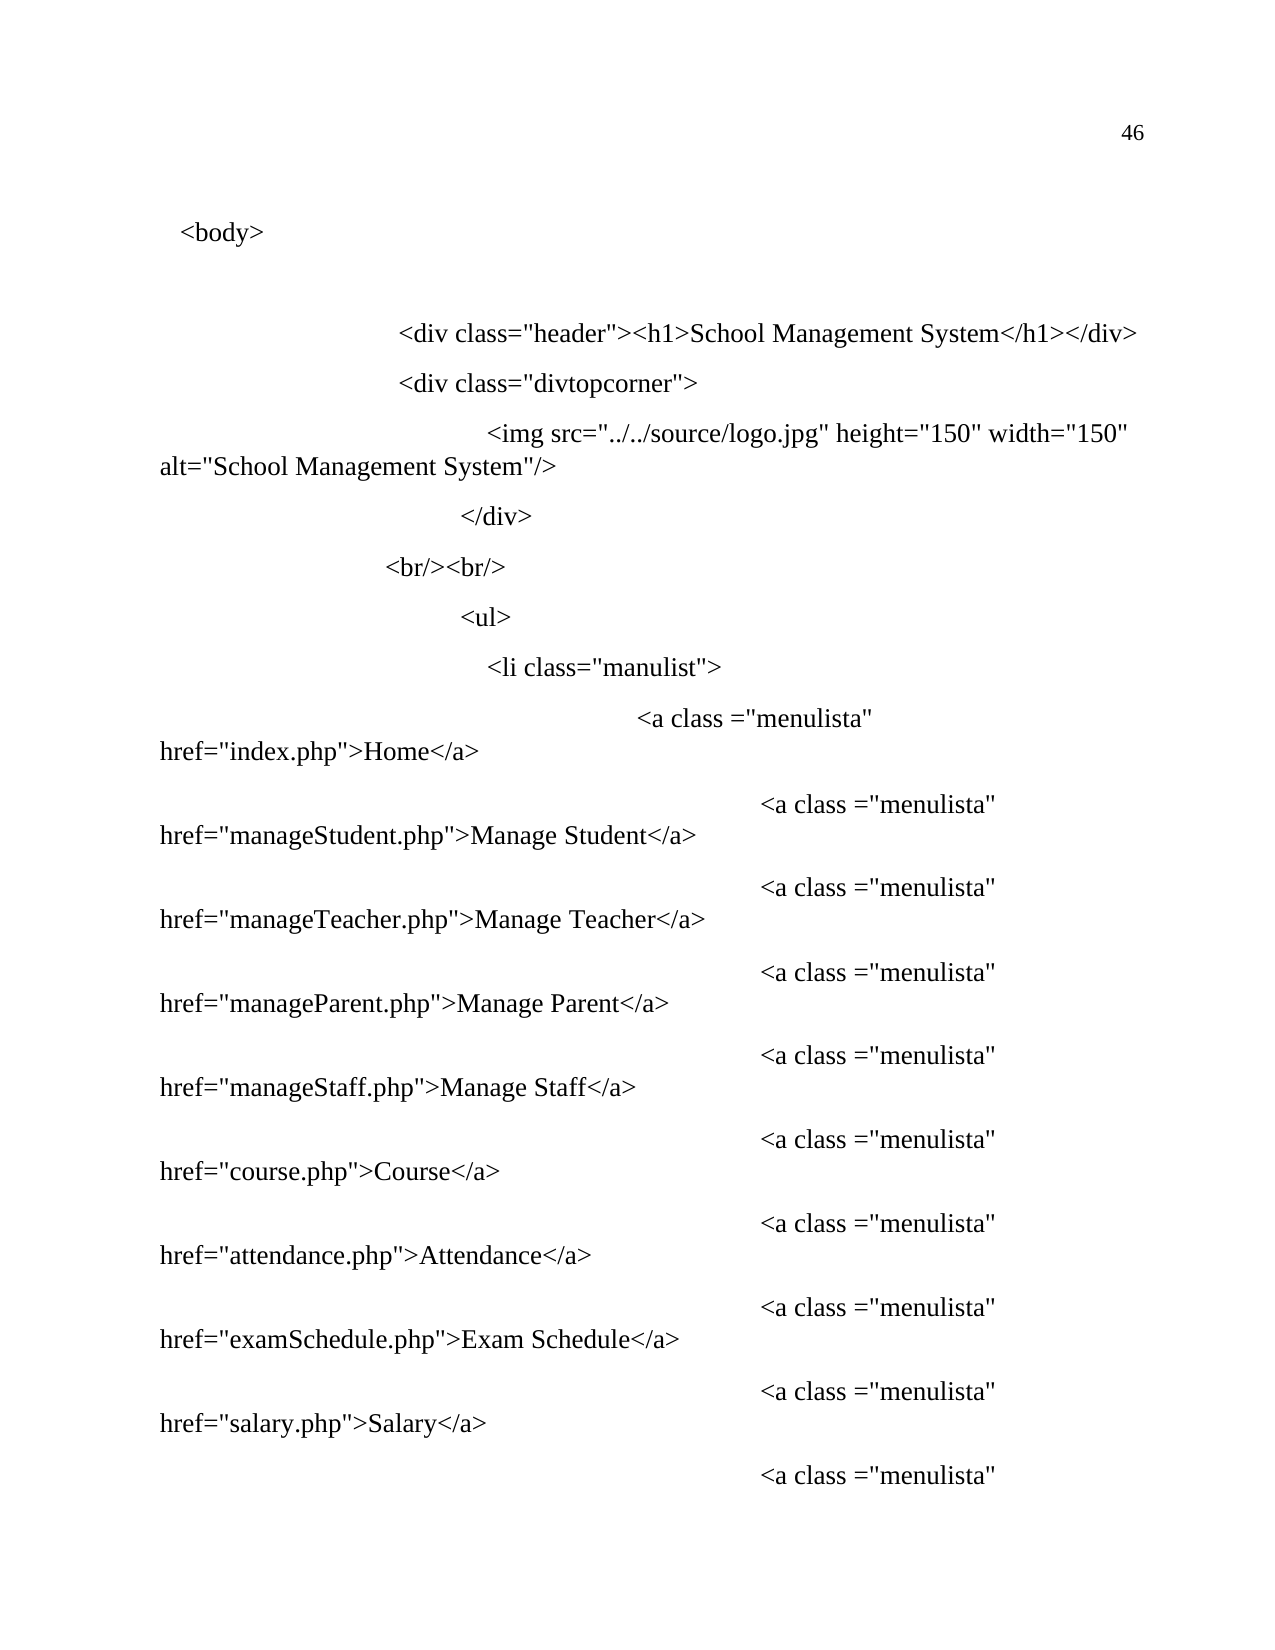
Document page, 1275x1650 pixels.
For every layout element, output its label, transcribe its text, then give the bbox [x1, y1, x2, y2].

text <br/><br/> [385, 551, 1202, 582]
text <ul> [460, 601, 1202, 632]
text <a class ="menulista" [760, 1039, 1202, 1071]
text <a class ="menulista" [760, 1207, 1202, 1239]
text <a class ="menulista" [760, 788, 1202, 819]
text <a class ="menulista" [760, 956, 1202, 987]
text <a class ="menulista" [760, 1291, 1202, 1322]
text <div class="divtopcorner"> [398, 367, 1202, 398]
text <a class ="menulista" [760, 1375, 1202, 1406]
text <a class ="menulista" [760, 1123, 1202, 1154]
text <body> [179, 216, 1202, 247]
text href="index.php">Home</a> href="manageStudent.php">Manage Student</a> href="manageTeacher.php">Manage Teacher</a> href="manageParent.php">Manage Parent</a> href="manageStaff.php">Manage Staff</a> href="course.php">Course</a> href="attendance.php">Attendance</a> href="examSchedule.php">Exam Schedule</a> href="salary.php">Salary</a> [159, 735, 706, 1439]
text <img src="../../source/logo.jpg" height="150" width="150" alt="School Management System"/> [159, 417, 1130, 482]
text <a class ="menulista" [760, 871, 1202, 903]
text <li class="manulist"> [151, 651, 1058, 682]
text <div class="header"><h1>School Management System</h1></div> [398, 317, 1202, 348]
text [760, 1459, 1202, 1490]
text <a class ="menulista" [636, 702, 1202, 733]
text </div> [460, 500, 1202, 532]
